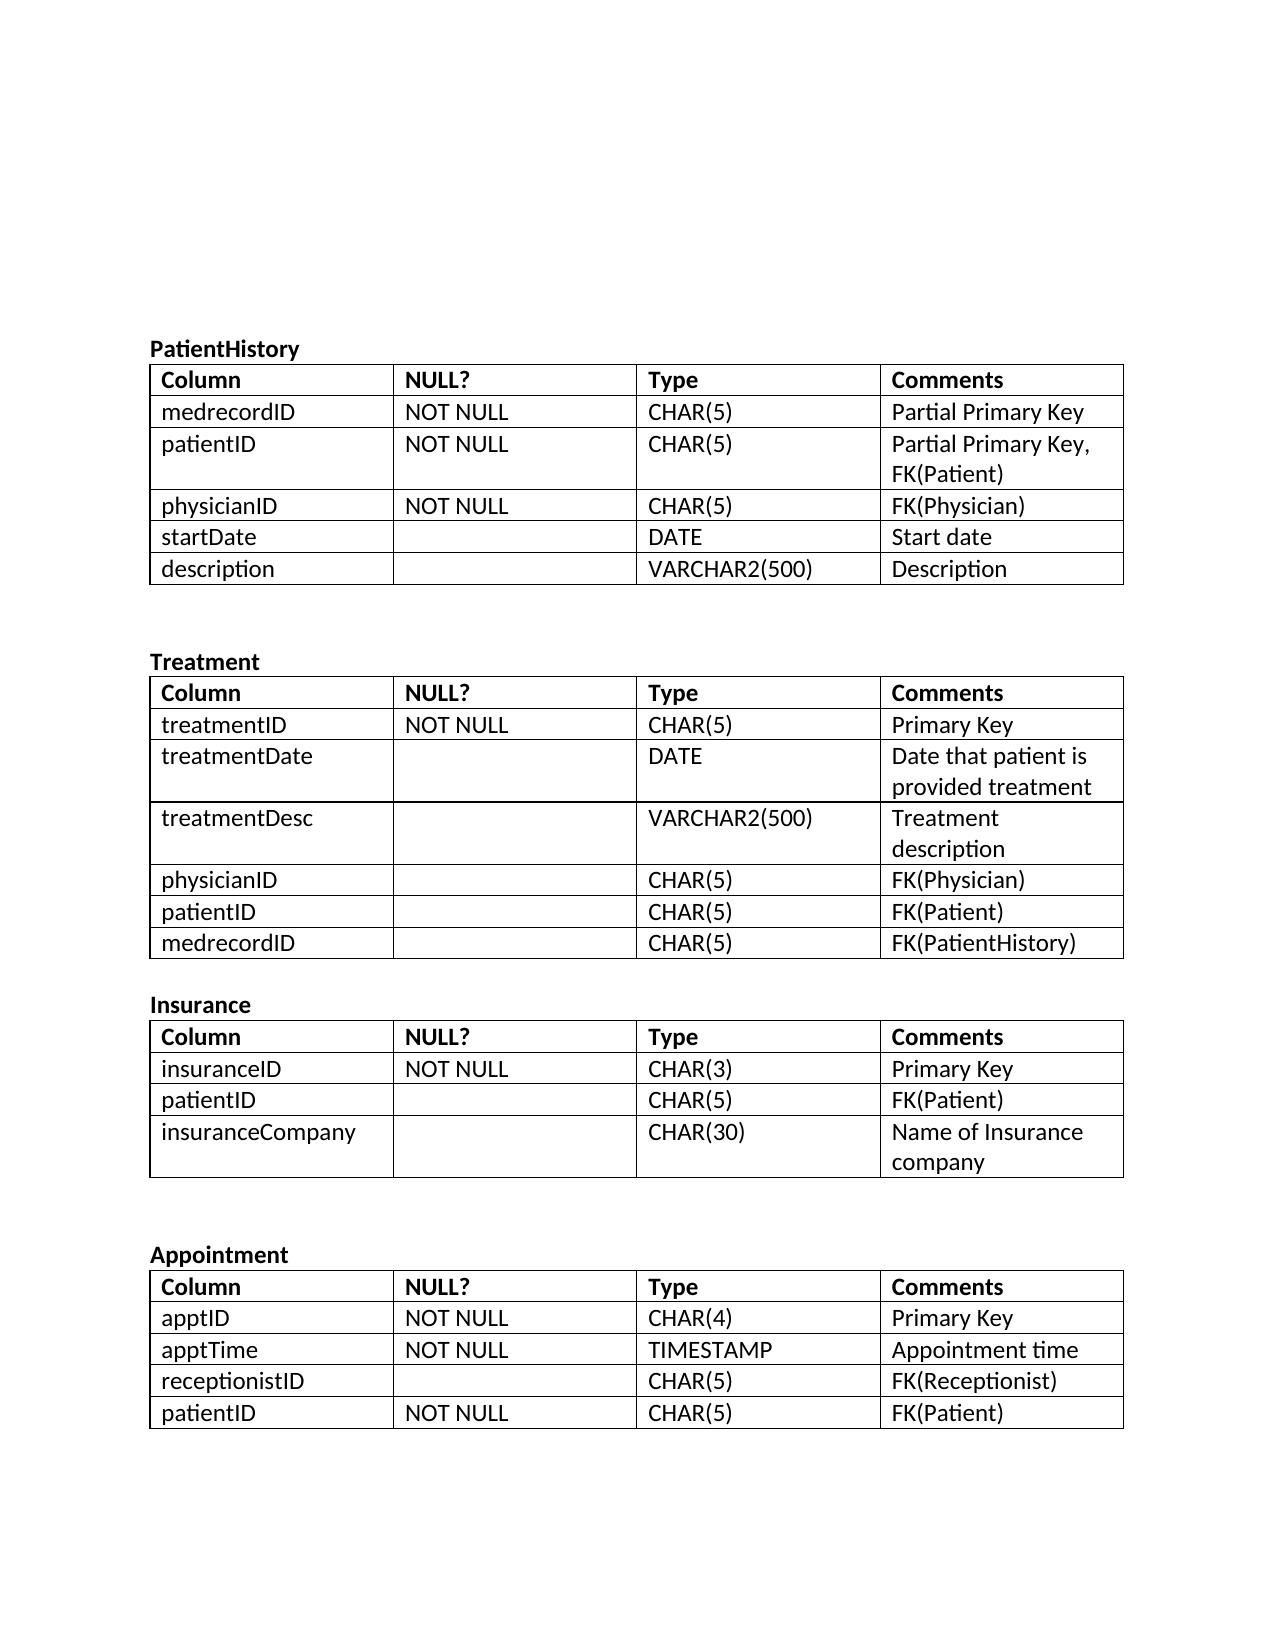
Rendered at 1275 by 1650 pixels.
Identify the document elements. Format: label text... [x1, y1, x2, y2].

table_cell Name of Insurance company [881, 1116, 1123, 1177]
table_header Comments [881, 1271, 1123, 1301]
table_cell startDate [151, 521, 393, 552]
table_cell CHAR(5) [637, 396, 880, 427]
table_cell treatmentID [151, 709, 393, 739]
table_cell [394, 521, 636, 552]
table_cell Partial Primary Key, FK(Patient) [881, 428, 1123, 489]
text Appointment [150, 1239, 1125, 1269]
table_cell FK(Patient) [881, 1084, 1123, 1115]
table_cell VARCHAR2(500) [637, 553, 880, 583]
table_cell patientID [151, 428, 393, 489]
table_cell CHAR(5) [637, 896, 880, 927]
table_header Column [151, 365, 393, 395]
table_cell FK(Patient) [881, 1397, 1123, 1427]
text PatientHistory [150, 333, 1125, 364]
table_cell NOT NULL [394, 428, 636, 489]
table_cell [394, 896, 636, 927]
table_cell DATE [637, 740, 880, 801]
table_cell Partial Primary Key [881, 396, 1123, 427]
table_cell CHAR(5) [637, 1397, 880, 1427]
table_cell NOT NULL [394, 1334, 636, 1364]
table_cell Primary Key [881, 1302, 1123, 1333]
table_header Comments [881, 365, 1123, 395]
table_cell Primary Key [881, 1053, 1123, 1083]
table_cell FK(Patient) [881, 896, 1123, 927]
table_cell CHAR(5) [637, 709, 880, 739]
table_header Comments [881, 1021, 1123, 1052]
table_header Column [151, 1271, 393, 1301]
table_cell [394, 928, 636, 958]
table_header Type [637, 1021, 880, 1052]
table_cell FK(Physician) [881, 490, 1123, 520]
table_cell Appointment time [881, 1334, 1123, 1364]
table_cell CHAR(5) [637, 490, 880, 520]
table_cell apptTime [151, 1334, 393, 1364]
table_cell patientID [151, 896, 393, 927]
table_cell Start date [881, 521, 1123, 552]
table_cell medrecordID [151, 396, 393, 427]
table_cell Primary Key [881, 709, 1123, 739]
table_cell CHAR(5) [637, 1365, 880, 1396]
table_cell apptID [151, 1302, 393, 1333]
table_header Comments [881, 677, 1123, 708]
table_header Column [151, 677, 393, 708]
table_cell CHAR(30) [637, 1116, 880, 1177]
table_cell [394, 1084, 636, 1115]
table_cell NOT NULL [394, 396, 636, 427]
table_header NULL? [394, 677, 636, 708]
table_cell [394, 803, 636, 863]
text Treatment [150, 646, 1125, 676]
table_cell [394, 740, 636, 801]
table_cell [394, 1365, 636, 1396]
table_cell [394, 1116, 636, 1177]
table_cell medrecordID [151, 928, 393, 958]
table_header NULL? [394, 1021, 636, 1052]
table_header Type [637, 1271, 880, 1301]
table_cell CHAR(5) [637, 428, 880, 489]
table_cell [394, 865, 636, 895]
table_cell NOT NULL [394, 1397, 636, 1427]
table_cell FK(PatientHistory) [881, 928, 1123, 958]
table_cell receptionistID [151, 1365, 393, 1396]
table_cell NOT NULL [394, 1302, 636, 1333]
table_cell treatmentDesc [151, 803, 393, 863]
table_cell NOT NULL [394, 709, 636, 739]
table_cell NOT NULL [394, 490, 636, 520]
table_cell Description [881, 553, 1123, 583]
table_cell description [151, 553, 393, 583]
table_cell insuranceID [151, 1053, 393, 1083]
table_cell Date that patient is provided treatment [881, 740, 1123, 801]
table_cell [394, 553, 636, 583]
table_cell patientID [151, 1084, 393, 1115]
table_cell VARCHAR2(500) [637, 803, 880, 863]
table_header NULL? [394, 365, 636, 395]
table_cell patientID [151, 1397, 393, 1427]
table_header Type [637, 677, 880, 708]
table_cell physicianID [151, 490, 393, 520]
table_cell DATE [637, 521, 880, 552]
table_cell CHAR(5) [637, 1084, 880, 1115]
text Insurance [150, 990, 1125, 1020]
table_cell CHAR(4) [637, 1302, 880, 1333]
table_header Type [637, 365, 880, 395]
table_header Column [151, 1021, 393, 1052]
table_cell CHAR(5) [637, 928, 880, 958]
table_cell TIMESTAMP [637, 1334, 880, 1364]
table_cell insuranceCompany [151, 1116, 393, 1177]
table_cell treatmentDate [151, 740, 393, 801]
table_cell physicianID [151, 865, 393, 895]
table_cell CHAR(5) [637, 865, 880, 895]
table_cell CHAR(3) [637, 1053, 880, 1083]
table_cell Treatment description [881, 803, 1123, 863]
table_cell FK(Receptionist) [881, 1365, 1123, 1396]
table_cell NOT NULL [394, 1053, 636, 1083]
table_header NULL? [394, 1271, 636, 1301]
table_cell FK(Physician) [881, 865, 1123, 895]
